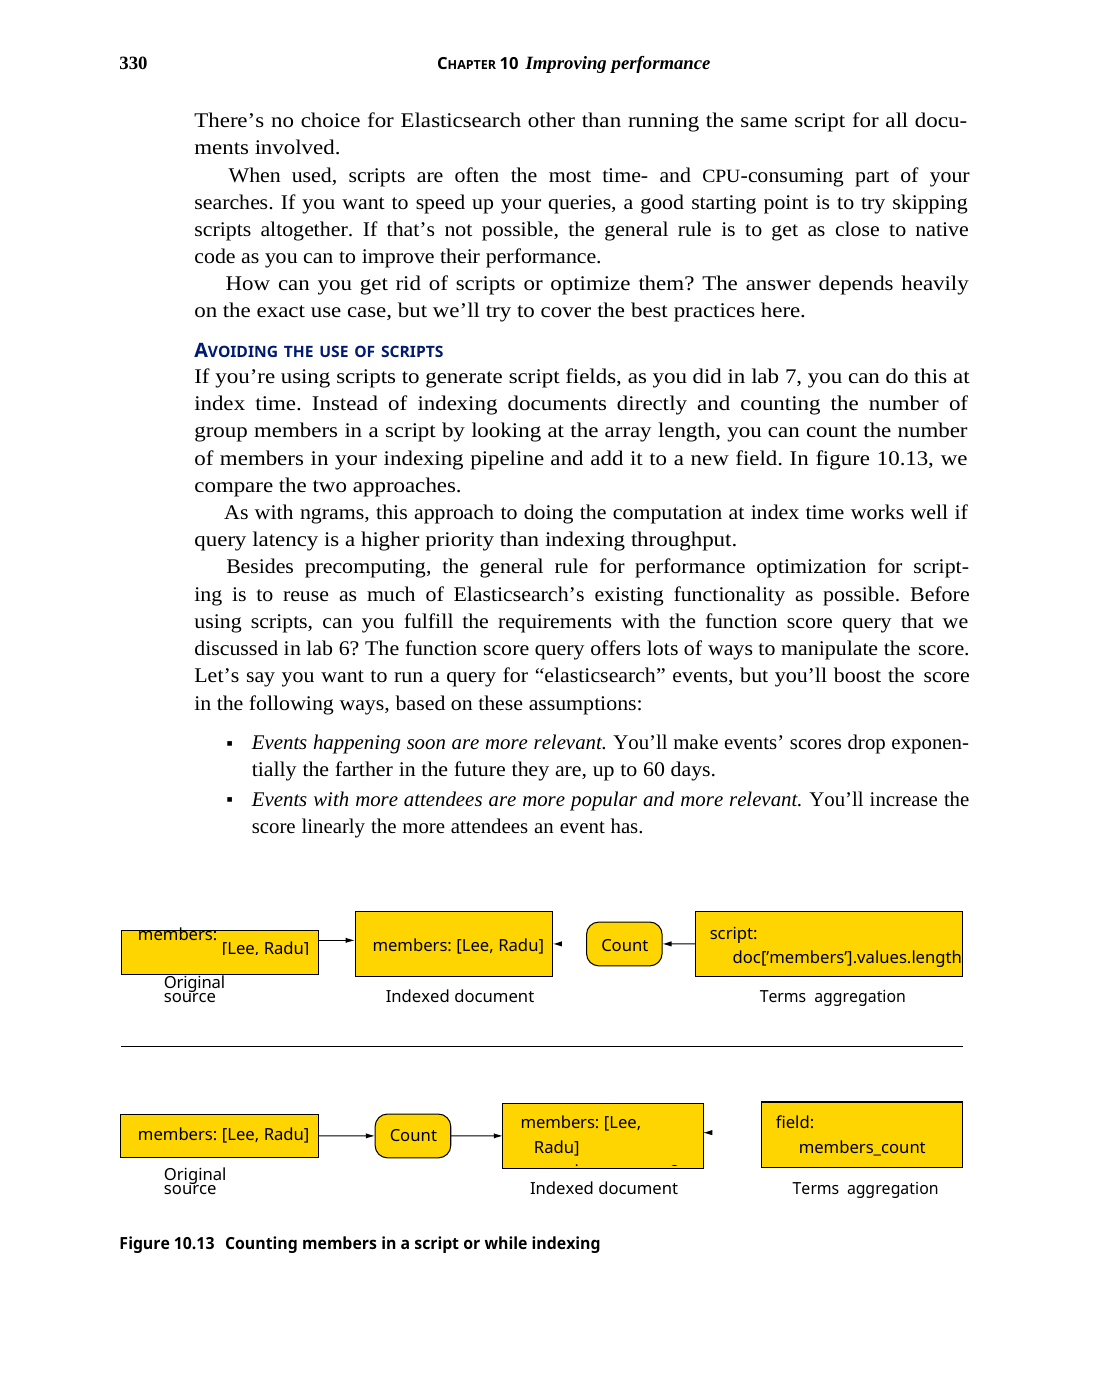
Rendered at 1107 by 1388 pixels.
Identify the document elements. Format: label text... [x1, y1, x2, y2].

text How can you get rid of scripts or optimize them? The answer depends heavily on the exact use case, but we’ll try to cover the best practices here. [194, 271, 969, 322]
text Indexed document Terms aggregation [530, 1176, 1083, 1199]
text 330 CHAPTER 10 Improving performance [119, 52, 1083, 75]
text Besides precomputing, the general rule for performance optimization for script- ing is to reuse as much of Elasticsearch’s existing functionality as possible. Before using scripts, can you fulfill the requirements with the function score query that we discussed in lab 6? The function score query offers lots of ways to manipulate the score. Let’s say you want to run a query for “elasticsearch” events, but you’ll boost the score in the following ways, based on these assumptions: [194, 554, 969, 714]
text As with ngrams, this approach to doing the computation at index time works well if query latency is a higher priority than indexing throughput. [194, 500, 969, 551]
text Original source [164, 977, 274, 1005]
text AVOIDING THE USE OF SCRIPTS [194, 336, 1083, 363]
list Events with more attendees are more popular and more relevant. You’ll increase the score linearly the more attendees an event has. [227, 787, 969, 838]
text Original source [164, 1169, 279, 1197]
text If you’re using scripts to generate script fields, as you did in lab 7, you can do this at index time. Instead of indexing documents directly and counting the number of group members in a script by looking at the array length, you can count the number of members in your indexing pipeline and add it to a new field. In figure 10.13, we compare the two approaches. [194, 364, 969, 497]
text Indexed document Terms aggregation [386, 984, 1083, 1007]
list Events happening soon are more relevant. You’ll make events’ scores drop exponen- tially the farther in the future they are, up to 60 days. [227, 730, 969, 781]
text When used, scripts are often the most time- and CPU-consuming part of your searches. If you want to speed up your queries, a good starting point is to try skipping scripts altogether. If that’s not possible, the general rule is to get as close to native code as you can to improve their performance. [194, 162, 969, 268]
text Figure 10.13 Counting members in a script or while indexing [119, 1231, 1083, 1254]
text There’s no choice for Elasticsearch other than running the same script for all docu- ments involved. [194, 108, 969, 159]
